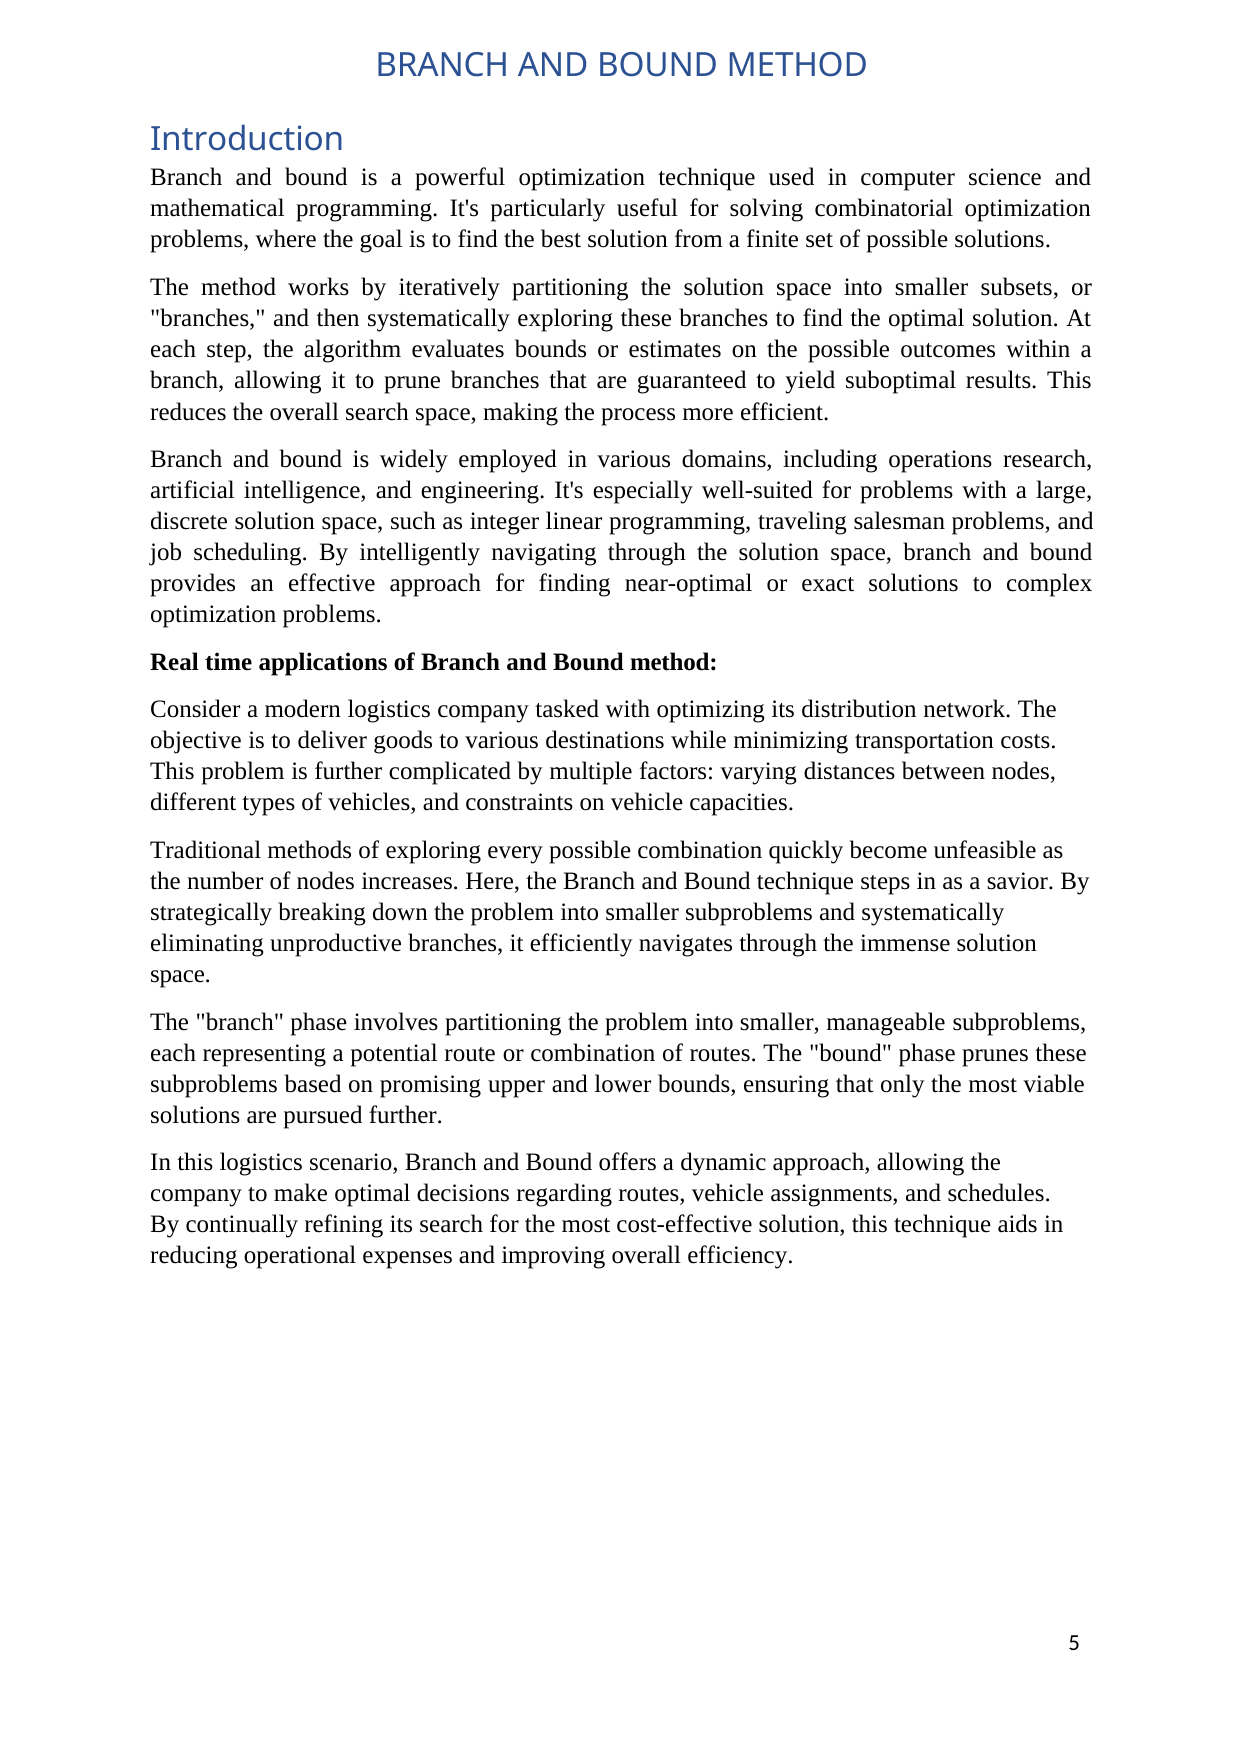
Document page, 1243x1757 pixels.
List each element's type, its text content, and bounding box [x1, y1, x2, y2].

subtitle BRANCH AND BOUND METHOD [358, 41, 885, 87]
text The "branch" phase involves partitioning the problem into smaller, manageable subproblems, each representing a potential route or combination of routes. The "bound" phase prunes these subproblems based on promising upper and lower bounds, ensuring that only the most viable solutions are pursued further. [150, 1007, 1087, 1128]
subtitle Introduction [150, 115, 1124, 161]
subtitle Real time applications of Branch and Bound method: [150, 647, 1124, 676]
text Traditional methods of exploring every possible combination quickly become unfeasible as the number of nodes increases. Here, the Branch and Bound technique steps in as a savior. By strategically breaking down the problem into smaller subproblems and systematically eliminating unproductive branches, it efficiently navigates through the immense solution space. [150, 835, 1092, 988]
text In this logistics scenario, Branch and Bound offers a dynamic approach, allowing the company to make optimal decisions regarding routes, vehicle assignments, and schedules. By continually refining its search for the most cost-effective solution, this technique aids in reducing operational expenses and improving overall efficiency. [150, 1147, 1084, 1269]
text Consider a modern logistics company tasked with optimizing its distribution network. The objective is to deliver goods to various destinations while minimizing transportation costs. This problem is further complicated by multiple factors: varying distances between nodes, different types of vehicles, and constraints on vehicle capacities. [150, 694, 1057, 816]
text Branch and bound is a powerful optimization technique used in computer science and mathematical programming. It's particularly useful for solving combinatorial optimization problems, where the goal is to find the best solution from a finite set of possible solutions. [150, 162, 1092, 253]
text The method works by iteratively partitioning the solution space into smaller subsets, or "branches," and then systematically exploring these branches to find the optimal solution. At each step, the algorithm evaluates bounds or estimates on the possible outcomes within a branch, allowing it to prune branches that are guaranteed to yield suboptimal results. This reduces the overall search space, making the process more efficient. [150, 272, 1093, 425]
text Branch and bound is widely employed in various domains, including operations research, artificial intelligence, and engineering. It's especially well-suited for problems with a large, discrete solution space, such as integer linear programming, traveling salesman problems, and job scheduling. By intelligently navigating through the solution space, branch and bound provides an effective approach for finding near-optimal or exact solutions to complex optimization problems. [150, 444, 1093, 628]
